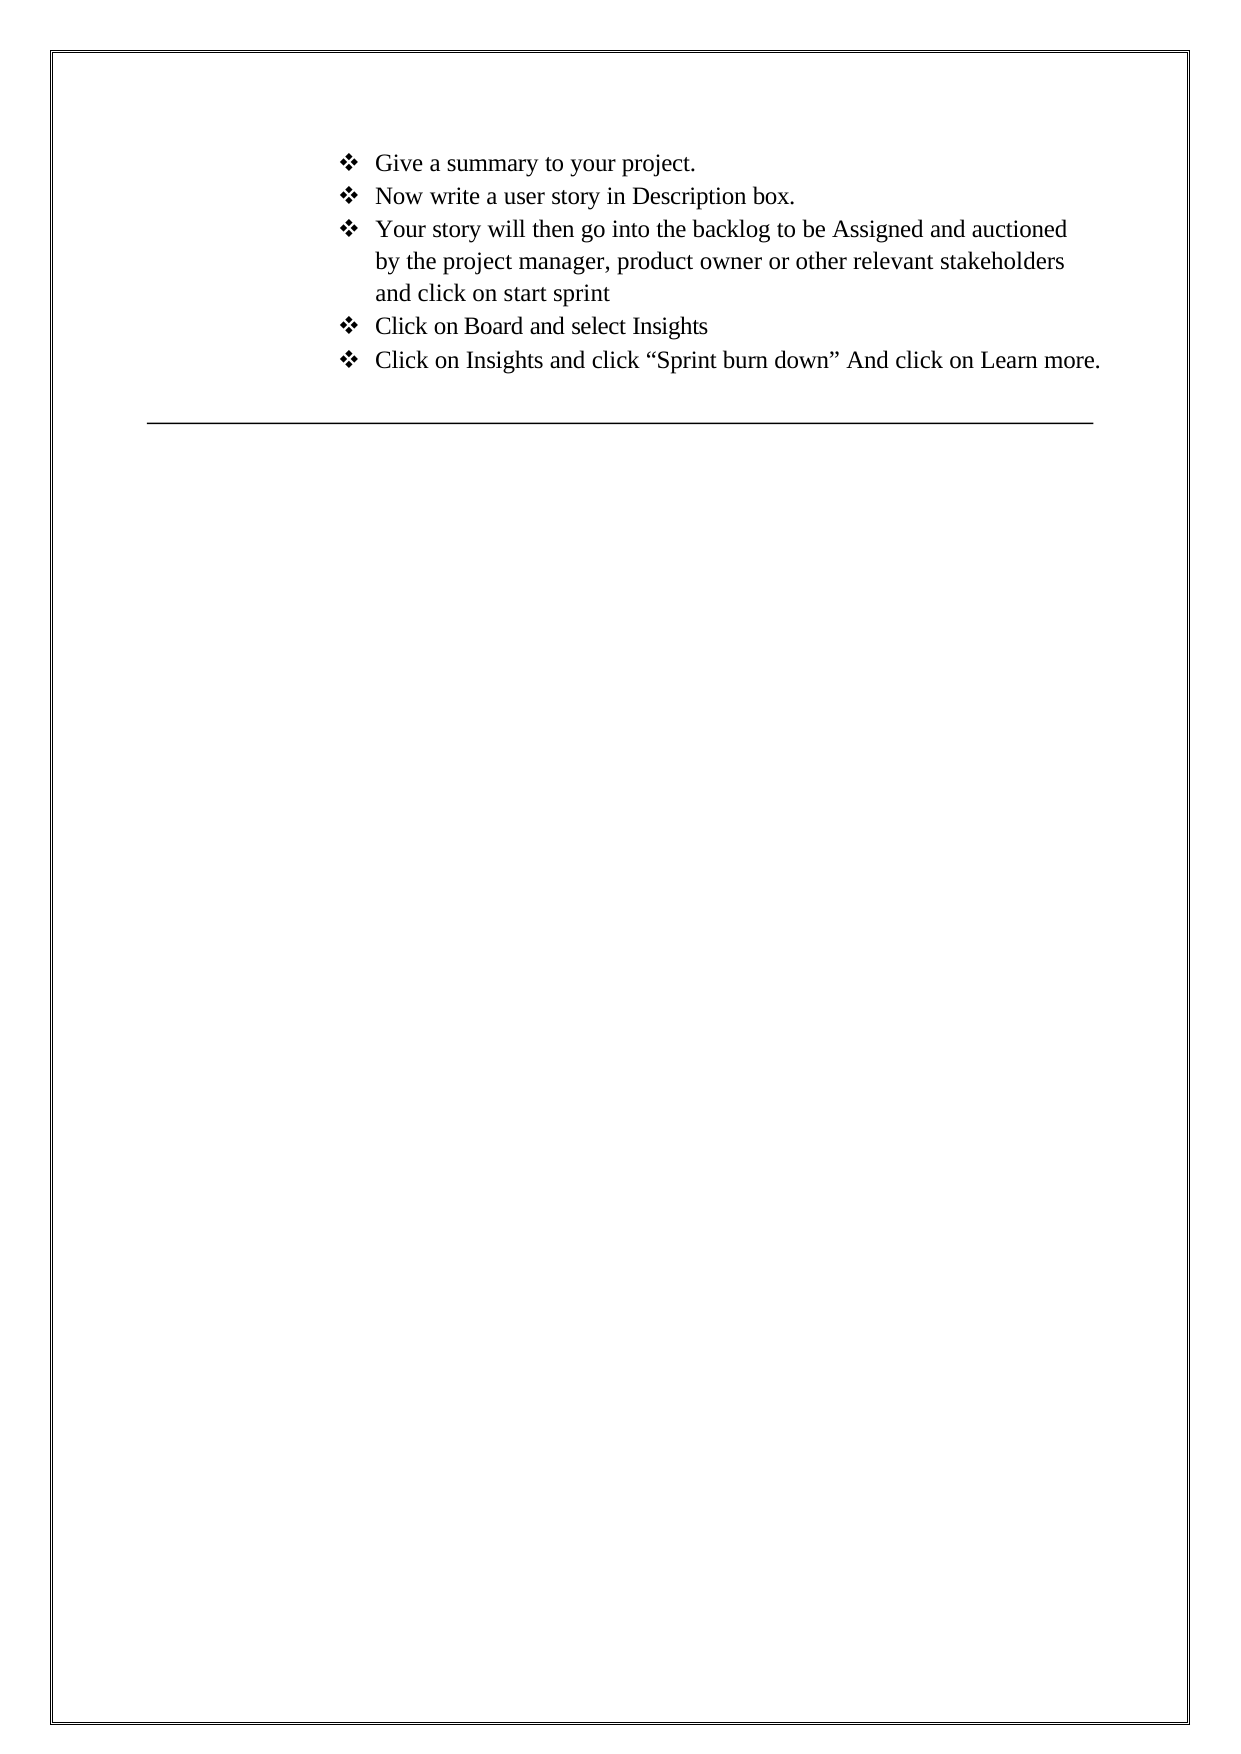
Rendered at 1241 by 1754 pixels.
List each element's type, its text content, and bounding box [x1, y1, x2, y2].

list Give a summary to your project. [338, 148, 1169, 176]
list Now write a user story in Description box. [338, 181, 1169, 210]
list Click on Insights and click “Sprint burn down” And click on Learn more. [338, 345, 1169, 374]
list Click on Board and select Insights [338, 311, 1169, 340]
list Your story will then go into the backlog to be Assigned and auctioned by the project manager, product owner or other relevant stakeholders and click on start sprint [338, 214, 1082, 307]
